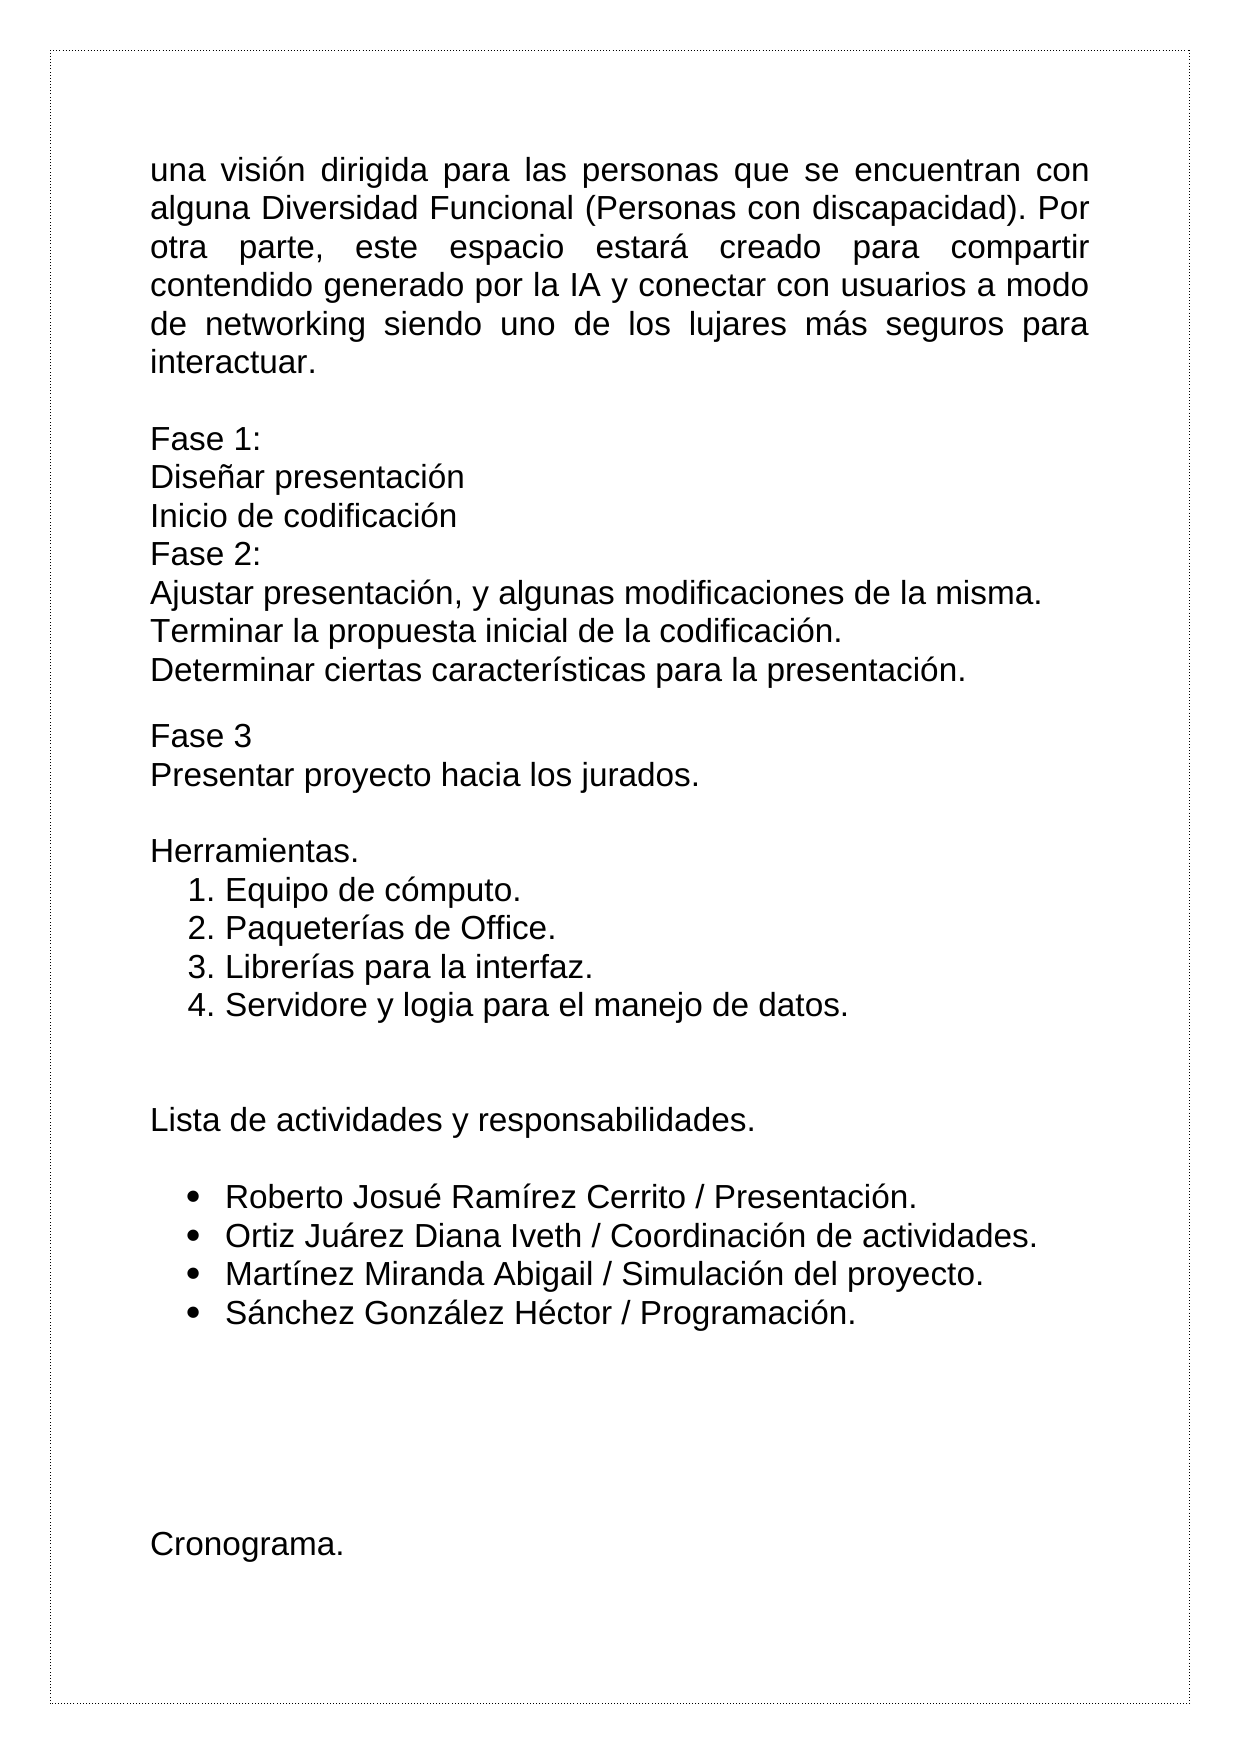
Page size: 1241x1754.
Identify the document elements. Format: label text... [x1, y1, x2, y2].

list Paqueterías de Office. [187, 908, 1090, 947]
list Ortiz Juárez Diana Iveth / Coordinación de actividades. [187, 1216, 1090, 1254]
text Lista de actividades y responsabilidades. [150, 1101, 1090, 1139]
text Fase 3 [150, 716, 1090, 754]
text Presentar proyecto hacia los jurados. [150, 754, 1090, 793]
list Librerías para la interfaz. [187, 947, 1090, 985]
text Fase 2: [150, 534, 1090, 573]
text Diseñar presentación [150, 457, 1090, 496]
text Cronograma. [150, 1524, 1090, 1562]
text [150, 150, 1090, 381]
text Herramientas. [150, 831, 1090, 870]
list Roberto Josué Ramírez Cerrito / Presentación. [187, 1177, 1090, 1216]
text Determinar ciertas características para la presentación. [150, 650, 1090, 688]
list Martínez Miranda Abigail / Simulación del proyecto. [187, 1254, 1090, 1293]
list Equipo de cómputo. [187, 870, 1090, 908]
list Servidore y logia para el manejo de datos. [187, 985, 1090, 1024]
text Ajustar presentación, y algunas modificaciones de la misma. [150, 573, 1090, 611]
text Fase 1: [150, 419, 1090, 457]
text Terminar la propuesta inicial de la codificación. [150, 611, 1090, 650]
list Sánchez González Héctor / Programación. [187, 1293, 1090, 1332]
text Inicio de codificación [150, 496, 1090, 534]
